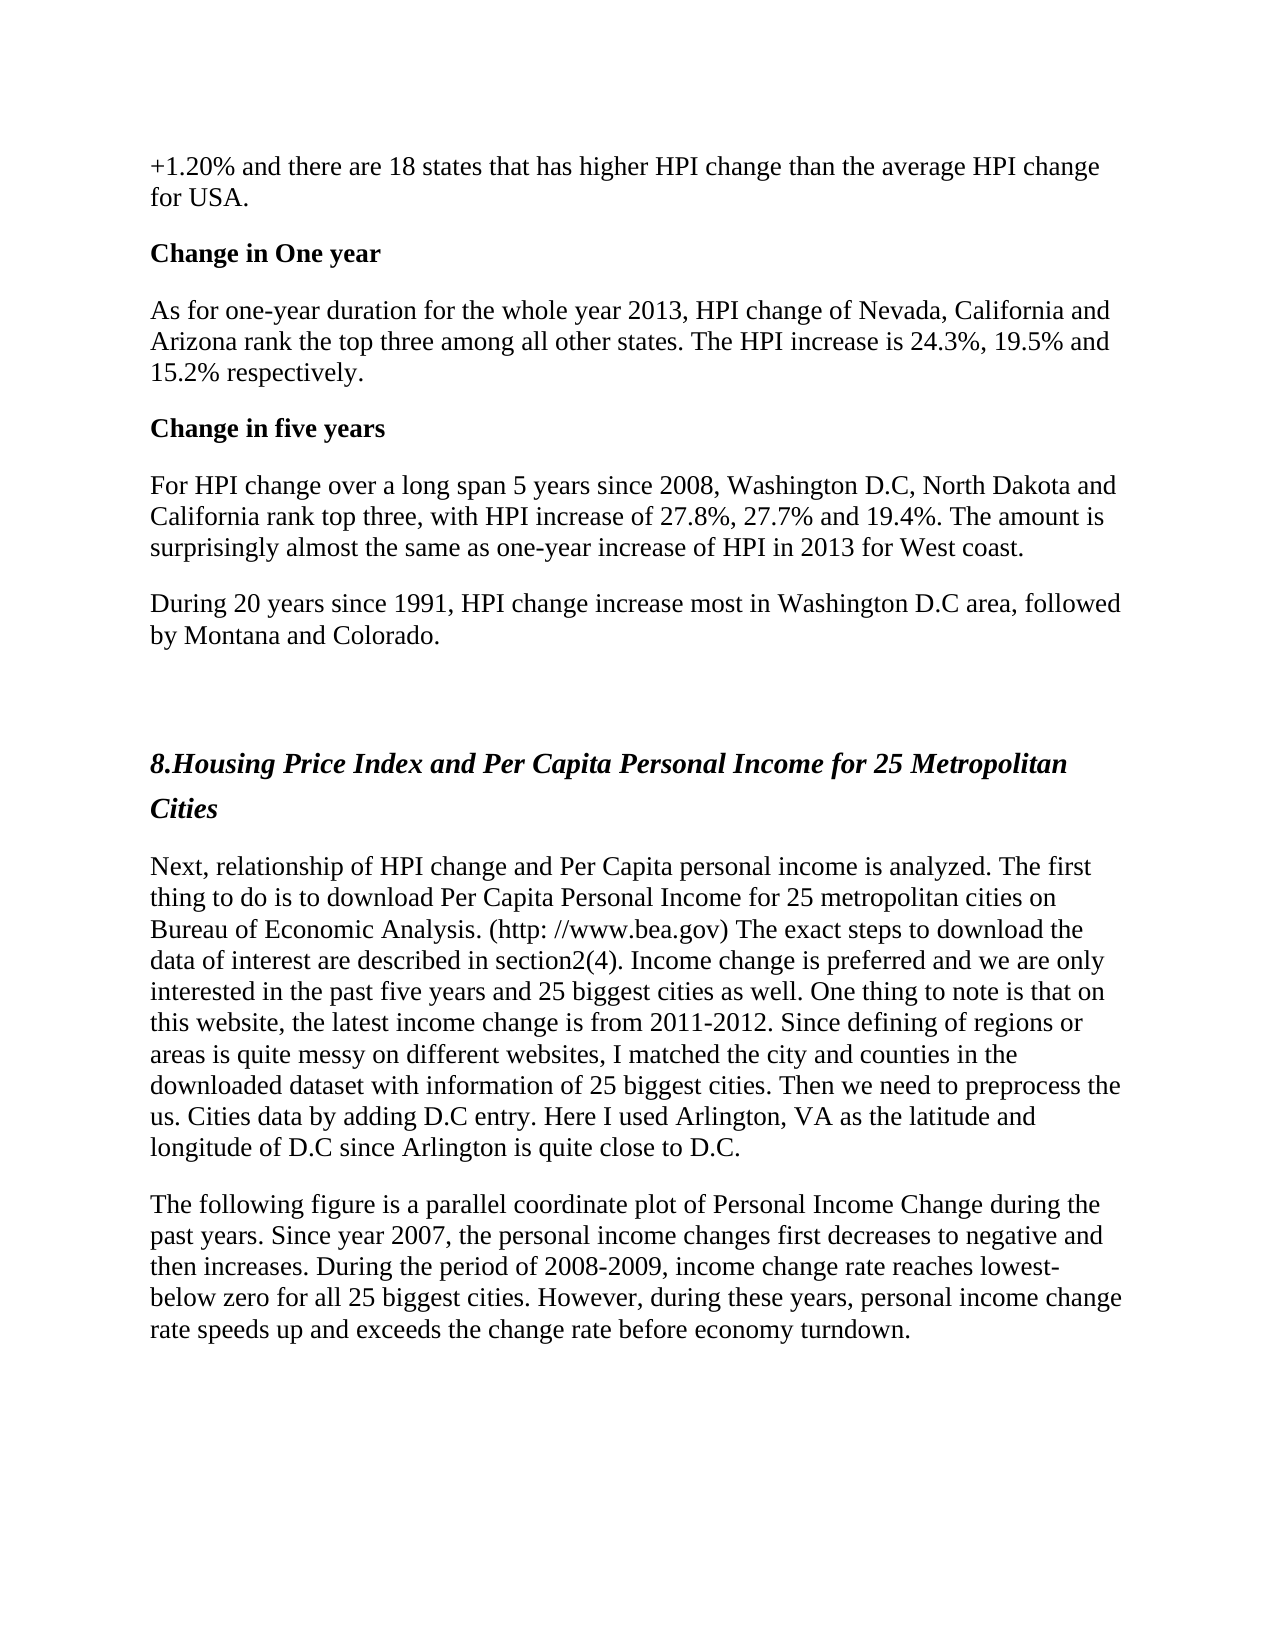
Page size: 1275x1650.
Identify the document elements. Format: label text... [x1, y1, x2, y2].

text 8.Housing Price Index and Per Capita Personal Income for 25 Metropolitan Cities [150, 733, 1125, 825]
text As for one-year duration for the whole year 2013, HPI change of Nevada, California and Arizona rank the top three among all other states. The HPI increase is 24.3%, 19.5% and 15.2% respectively. [150, 294, 1125, 387]
text Change in One year [150, 237, 1125, 269]
text Change in five years [150, 412, 1125, 444]
text Next, relationship of HPI change and Per Capita personal income is analyzed. The first thing to do is to download Per Capita Personal Income for 25 metropolitan cities on Bureau of Economic Analysis. (http: //www.bea.gov) The exact steps to download the data of interest are described in section2(4). Income change is preferred and we are only interested in the past five years and 25 biggest cities as well. One thing to note is that on this website, the latest income change is from 2011-2012. Since defining of regions or areas is quite messy on different websites, I matched the city and counties in the downloaded dataset with information of 25 biggest cities. Then we need to preprocess the us. Cities data by adding D.C entry. Here I used Arlington, VA as the latitude and longitude of D.C since Arlington is quite close to D.C. [150, 850, 1125, 1163]
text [150, 150, 1125, 212]
text During 20 years since 1991, HPI change increase most in Washington D.C area, followed by Montana and Colorado. [150, 587, 1125, 650]
text For HPI change over a long span 5 years since 2008, Washington D.C, North Dakota and California rank top three, with HPI increase of 27.8%, 27.7% and 19.4%. The amount is surprisingly almost the same as one-year increase of HPI in 2013 for West coast. [150, 469, 1125, 562]
text The following figure is a parallel coordinate plot of Personal Income Change during the past years. Since year 2007, the personal income changes first decreases to negative and then increases. During the period of 2008-2009, income change rate reaches lowest-below zero for all 25 biggest cities. However, during these years, personal income change rate speeds up and exceeds the change rate before economy turndown. [150, 1188, 1125, 1344]
